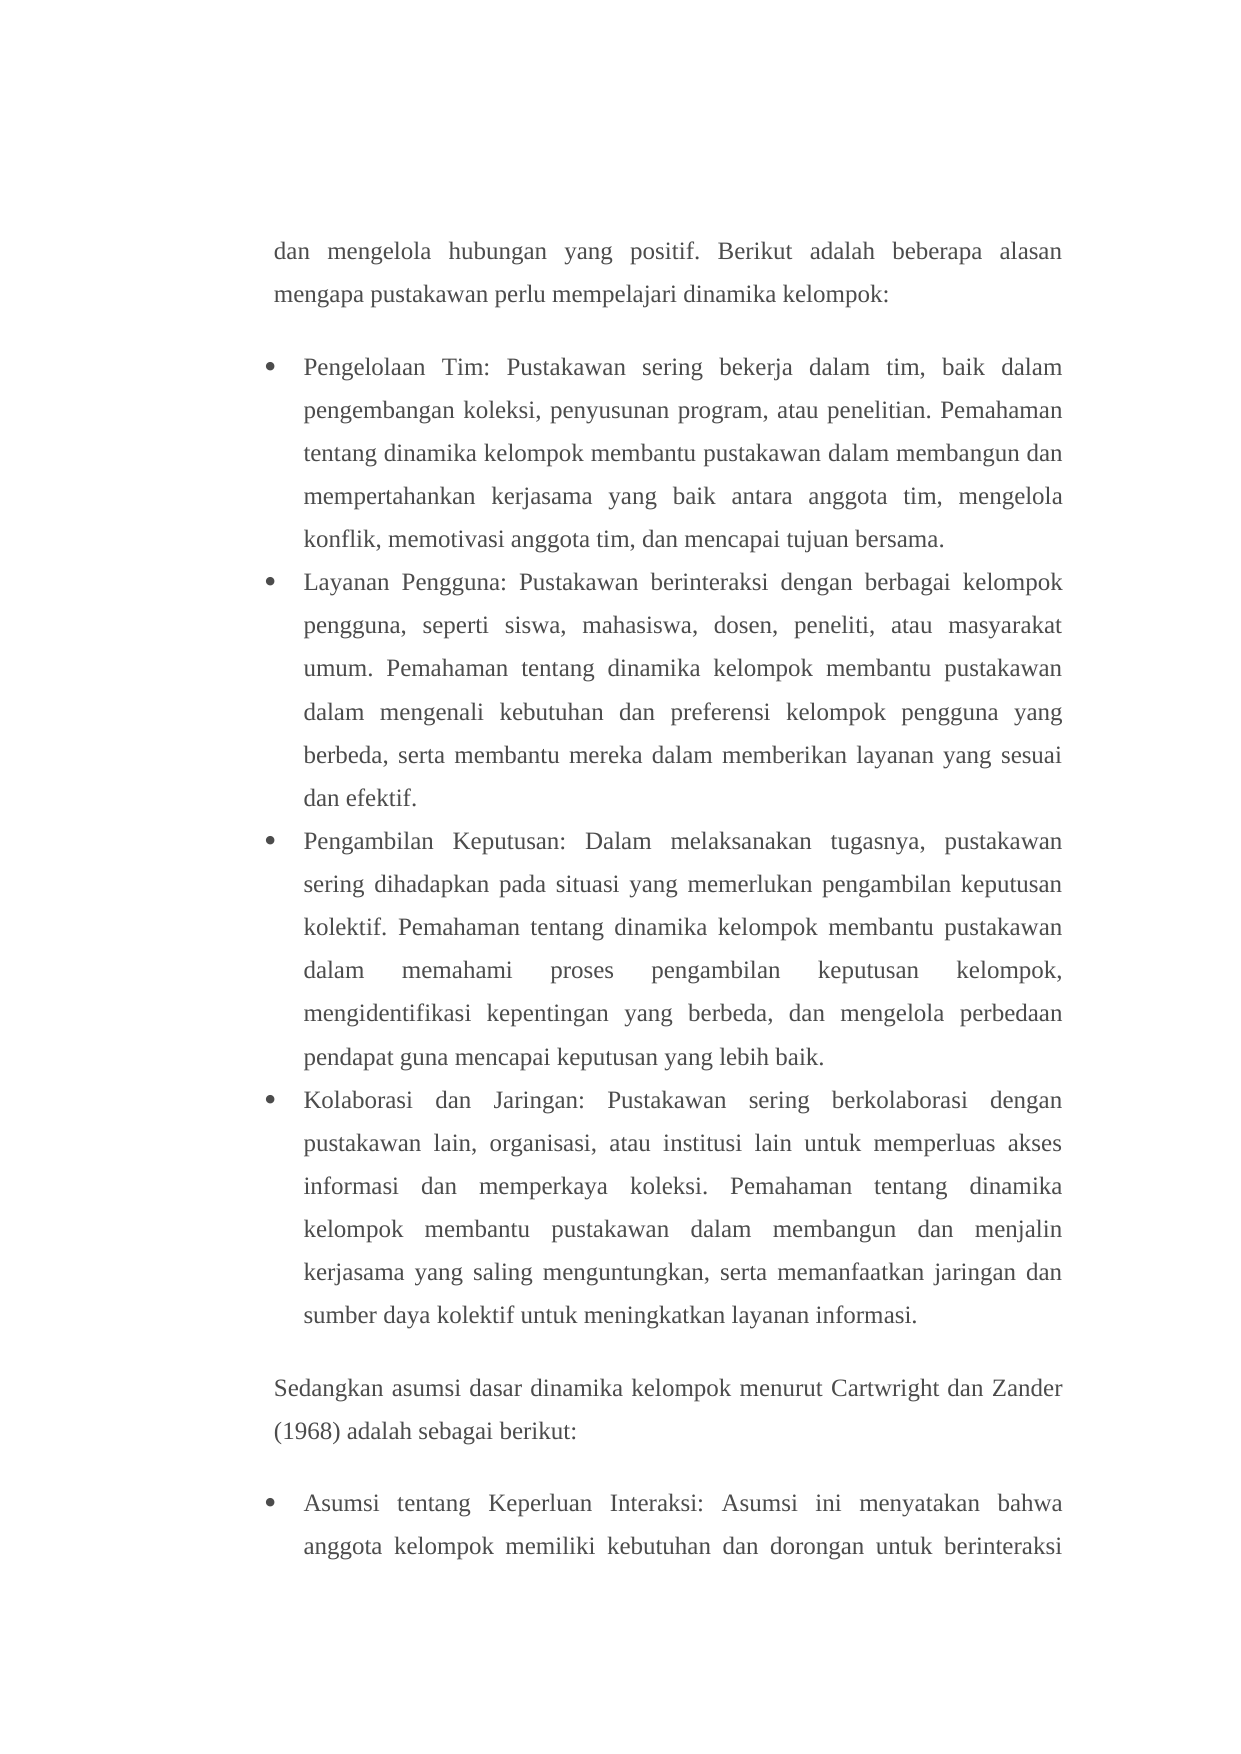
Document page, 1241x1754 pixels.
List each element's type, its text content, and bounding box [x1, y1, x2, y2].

list Pengelolaan Tim: Pustakawan sering bekerja dalam tim, baik dalam pengembangan koleksi, penyusunan program, atau penelitian. Pemahaman tentang dinamika kelompok membantu pustakawan dalam membangun dan mempertahankan kerjasama yang baik antara anggota tim, mengelola konflik, memotivasi anggota tim, dan mencapai tujuan bersama. [266, 352, 1063, 553]
list Kolaborasi dan Jaringan: Pustakawan sering berkolaborasi dengan pustakawan lain, organisasi, atau institusi lain untuk memperluas akses informasi dan memperkaya koleksi. Pemahaman tentang dinamika kelompok membantu pustakawan dalam membangun dan menjalin kerjasama yang saling menguntungkan, serta memanfaatkan jaringan dan sumber daya kolektif untuk meningkatkan layanan informasi. [266, 1085, 1063, 1329]
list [266, 1488, 1063, 1560]
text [274, 236, 1063, 308]
list Layanan Pengguna: Pustakawan berinteraksi dengan berbagai kelompok pengguna, seperti siswa, mahasiswa, dosen, peneliti, atau masyarakat umum. Pemahaman tentang dinamika kelompok membantu pustakawan dalam mengenali kebutuhan dan preferensi kelompok pengguna yang berbeda, serta membantu mereka dalam memberikan layanan yang sesuai dan efektif. [266, 567, 1063, 812]
list Pengambilan Keputusan: Dalam melaksanakan tugasnya, pustakawan sering dihadapkan pada situasi yang memerlukan pengambilan keputusan kolektif. Pemahaman tentang dinamika kelompok membantu pustakawan dalam memahami proses pengambilan keputusan kelompok, mengidentifikasi kepentingan yang berbeda, dan mengelola perbedaan pendapat guna mencapai keputusan yang lebih baik. [266, 826, 1063, 1070]
text Sedangkan asumsi dasar dinamika kelompok menurut Cartwright dan Zander (1968) adalah sebagai berikut: [274, 1373, 1063, 1444]
